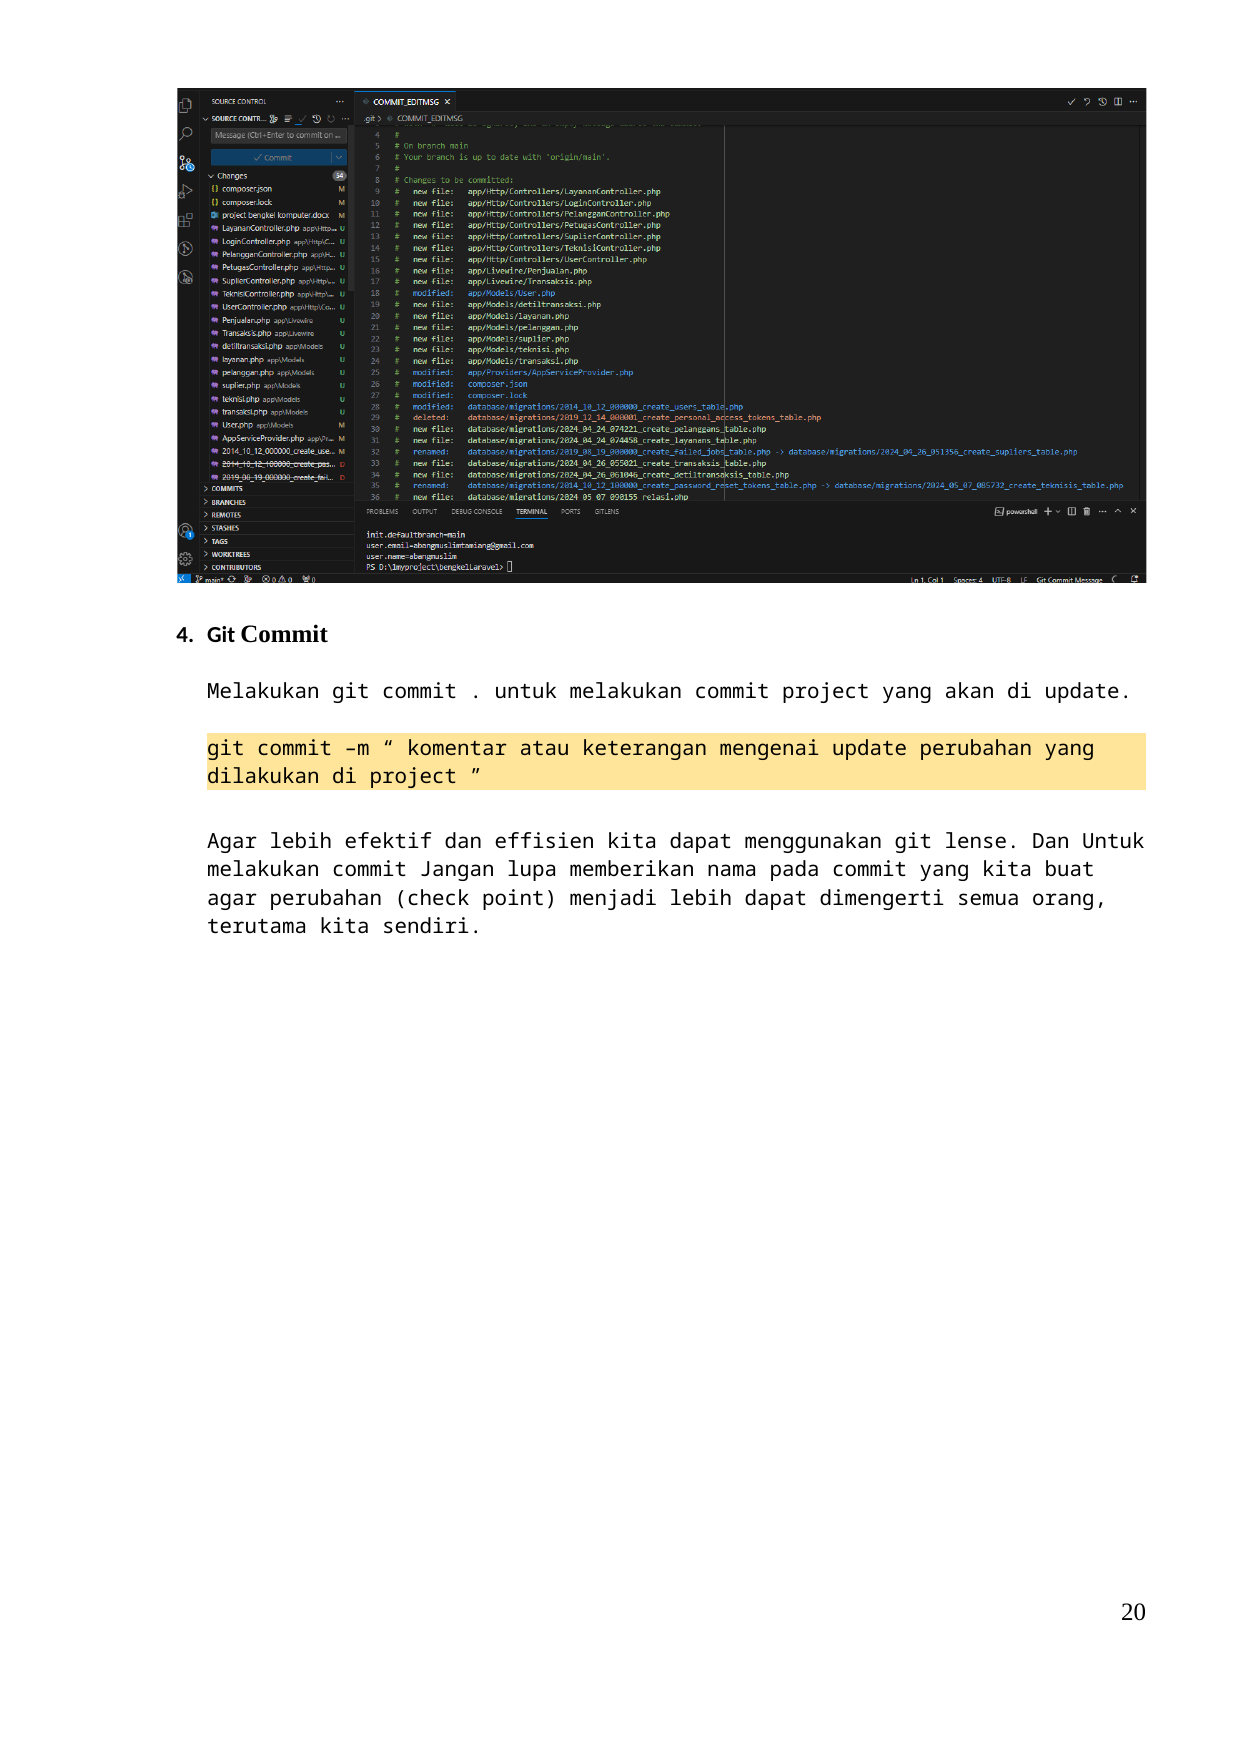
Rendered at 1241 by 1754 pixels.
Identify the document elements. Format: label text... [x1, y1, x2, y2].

text git commit –m “ komentar atau keterangan mengenai update perubahan yang dilakukan di project ” [207, 733, 1146, 790]
text Agar lebih efektif dan effisien kita dapat menggunakan git lense. Dan Untuk melakukan commit Jangan lupa memberikan nama pada commit yang kita buat agar perubahan (check point) menjadi lebih dapat dimengerti semua orang, terutama kita sendiri. [207, 826, 1146, 940]
list Git Commit [176, 619, 1146, 648]
text Melakukan git commit . untuk melakukan commit project yang akan di update. [207, 676, 1146, 705]
picture [177, 88, 1147, 583]
